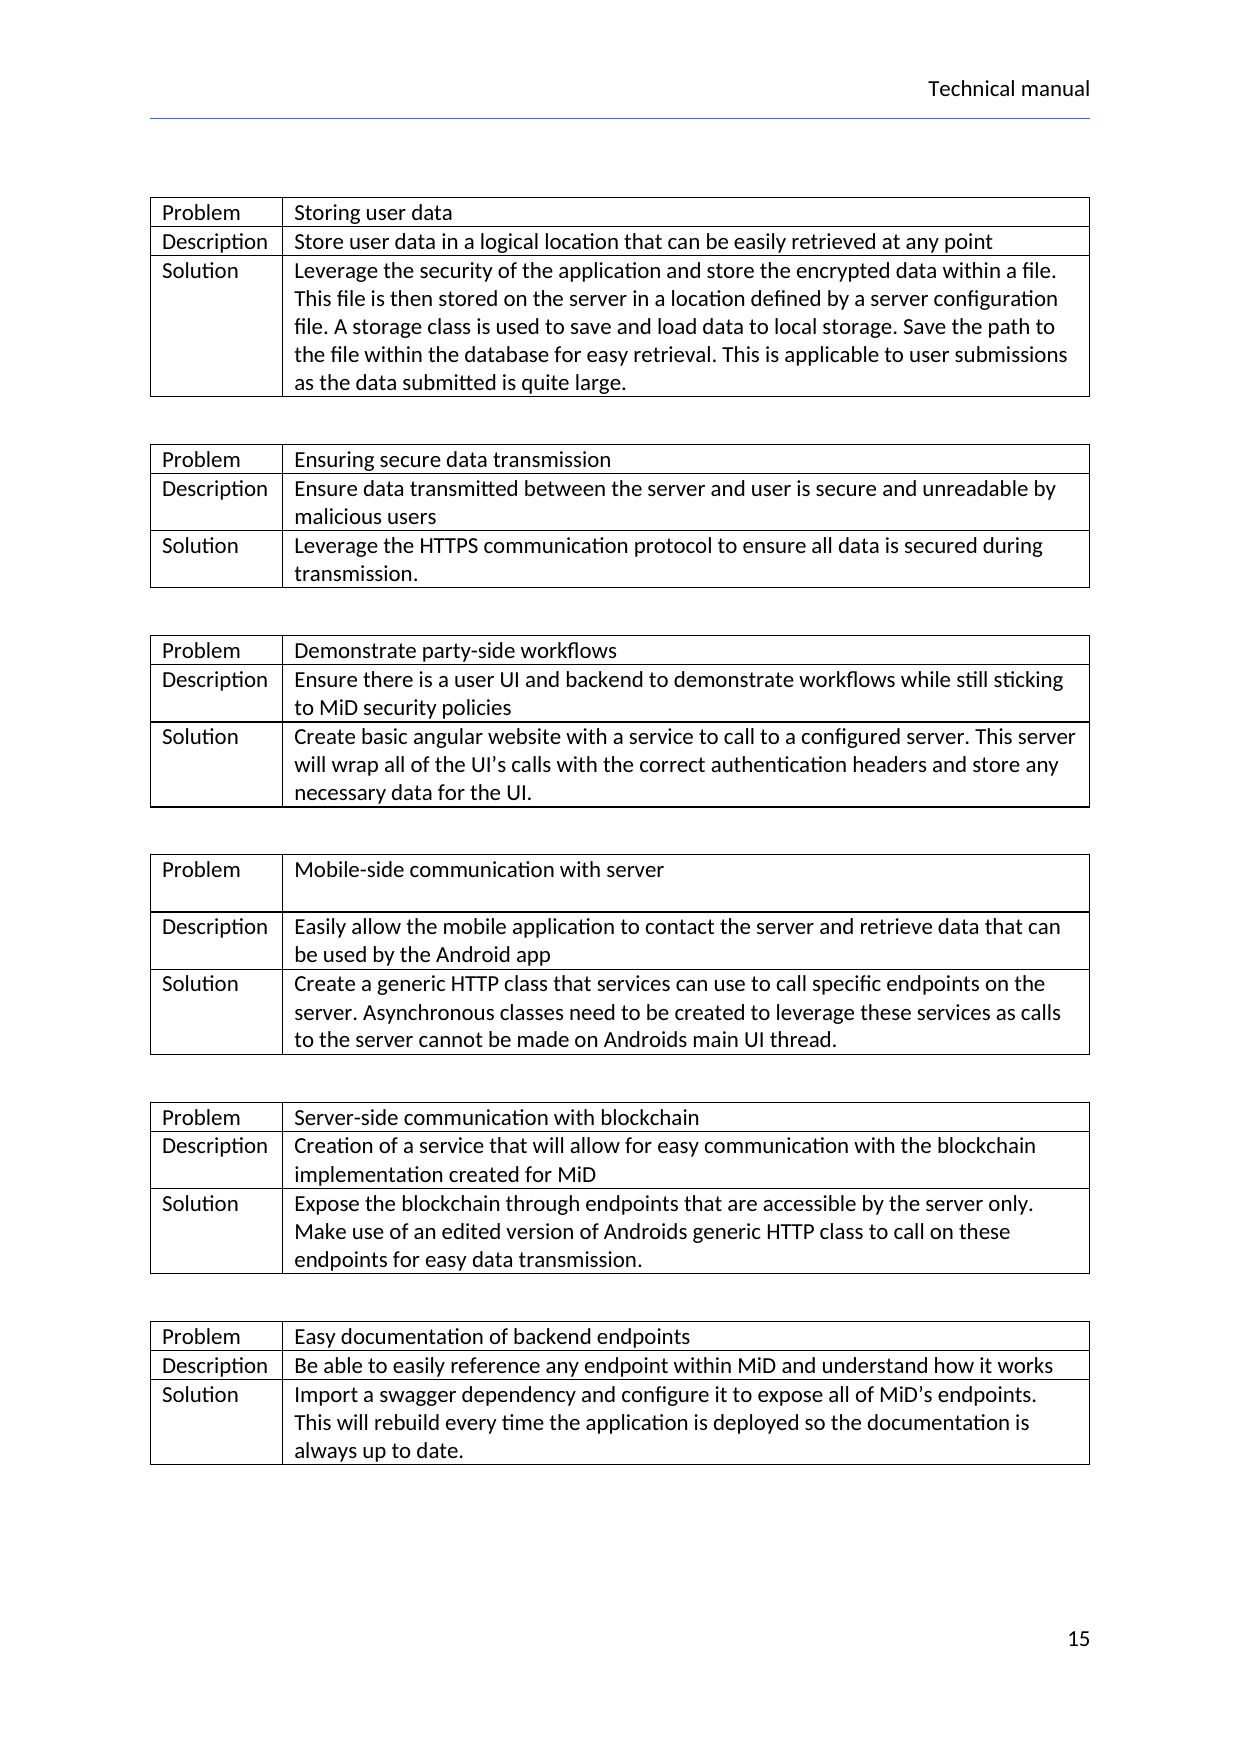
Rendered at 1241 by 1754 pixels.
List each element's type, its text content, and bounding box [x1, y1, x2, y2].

table_header Storing user data [283, 198, 1089, 226]
table_cell Description [151, 1351, 282, 1379]
table_cell Description [151, 1132, 282, 1188]
table_cell Import a swagger dependency and configure it to expose all of MiD’s endpoints. This will rebuild every time the application is deployed so the documentation is always up to date. [283, 1380, 1089, 1464]
table_cell Easily allow the mobile application to contact the server and retrieve data that can be used by the Android app [283, 913, 1089, 968]
table_cell Ensure there is a user UI and backend to demonstrate workflows while still sticking to MiD security policies [283, 665, 1089, 721]
table_cell Solution [151, 1189, 282, 1273]
table_cell Leverage the HTTPS communication protocol to ensure all data is secured during transmission. [283, 531, 1089, 587]
table_header Problem [151, 636, 282, 664]
table_cell Solution [151, 723, 282, 806]
table_cell Description [151, 913, 282, 968]
table_header Server-side communication with blockchain [283, 1103, 1089, 1131]
table_header Problem [151, 1322, 282, 1350]
table_cell Create basic angular website with a service to call to a configured server. This server will wrap all of the UI’s calls with the correct authentication headers and store any necessary data for the UI. [283, 723, 1089, 806]
table_cell Leverage the security of the application and store the encrypted data within a file. This file is then stored on the server in a location defined by a server configuration file. A storage class is used to save and load data to local storage. Save the path to the file within the database for easy retrieval. This is applicable to user submissions as the data submitted is quite large. [283, 256, 1089, 396]
table_cell Description [151, 474, 282, 530]
table_header Mobile-side communication with server [283, 855, 1089, 911]
table_cell Description [151, 665, 282, 721]
table_header Problem [151, 198, 282, 226]
table_cell Create a generic HTTP class that services can use to call specific endpoints on the server. Asynchronous classes need to be created to leverage these services as calls to the server cannot be made on Androids main UI thread. [283, 970, 1089, 1054]
table_header Ensuring secure data transmission [283, 445, 1089, 473]
table_cell Ensure data transmitted between the server and user is secure and unreadable by malicious users [283, 474, 1089, 530]
table_header Problem [151, 445, 282, 473]
table_cell Solution [151, 256, 282, 396]
table_header Easy documentation of backend endpoints [283, 1322, 1089, 1350]
table_header Problem [151, 855, 282, 911]
table_cell Creation of a service that will allow for easy communication with the blockchain implementation created for MiD [283, 1132, 1089, 1188]
table_cell Description [151, 227, 282, 255]
table_header Problem [151, 1103, 282, 1131]
table_cell Solution [151, 1380, 282, 1464]
table_cell Be able to easily reference any endpoint within MiD and understand how it works [283, 1351, 1089, 1379]
table_header Demonstrate party-side workflows [283, 636, 1089, 664]
table_cell Solution [151, 531, 282, 587]
table_cell Store user data in a logical location that can be easily retrieved at any point [283, 227, 1089, 255]
table_cell Expose the blockchain through endpoints that are accessible by the server only. Make use of an edited version of Androids generic HTTP class to call on these endpoints for easy data transmission. [283, 1189, 1089, 1273]
table_cell Solution [151, 970, 282, 1054]
